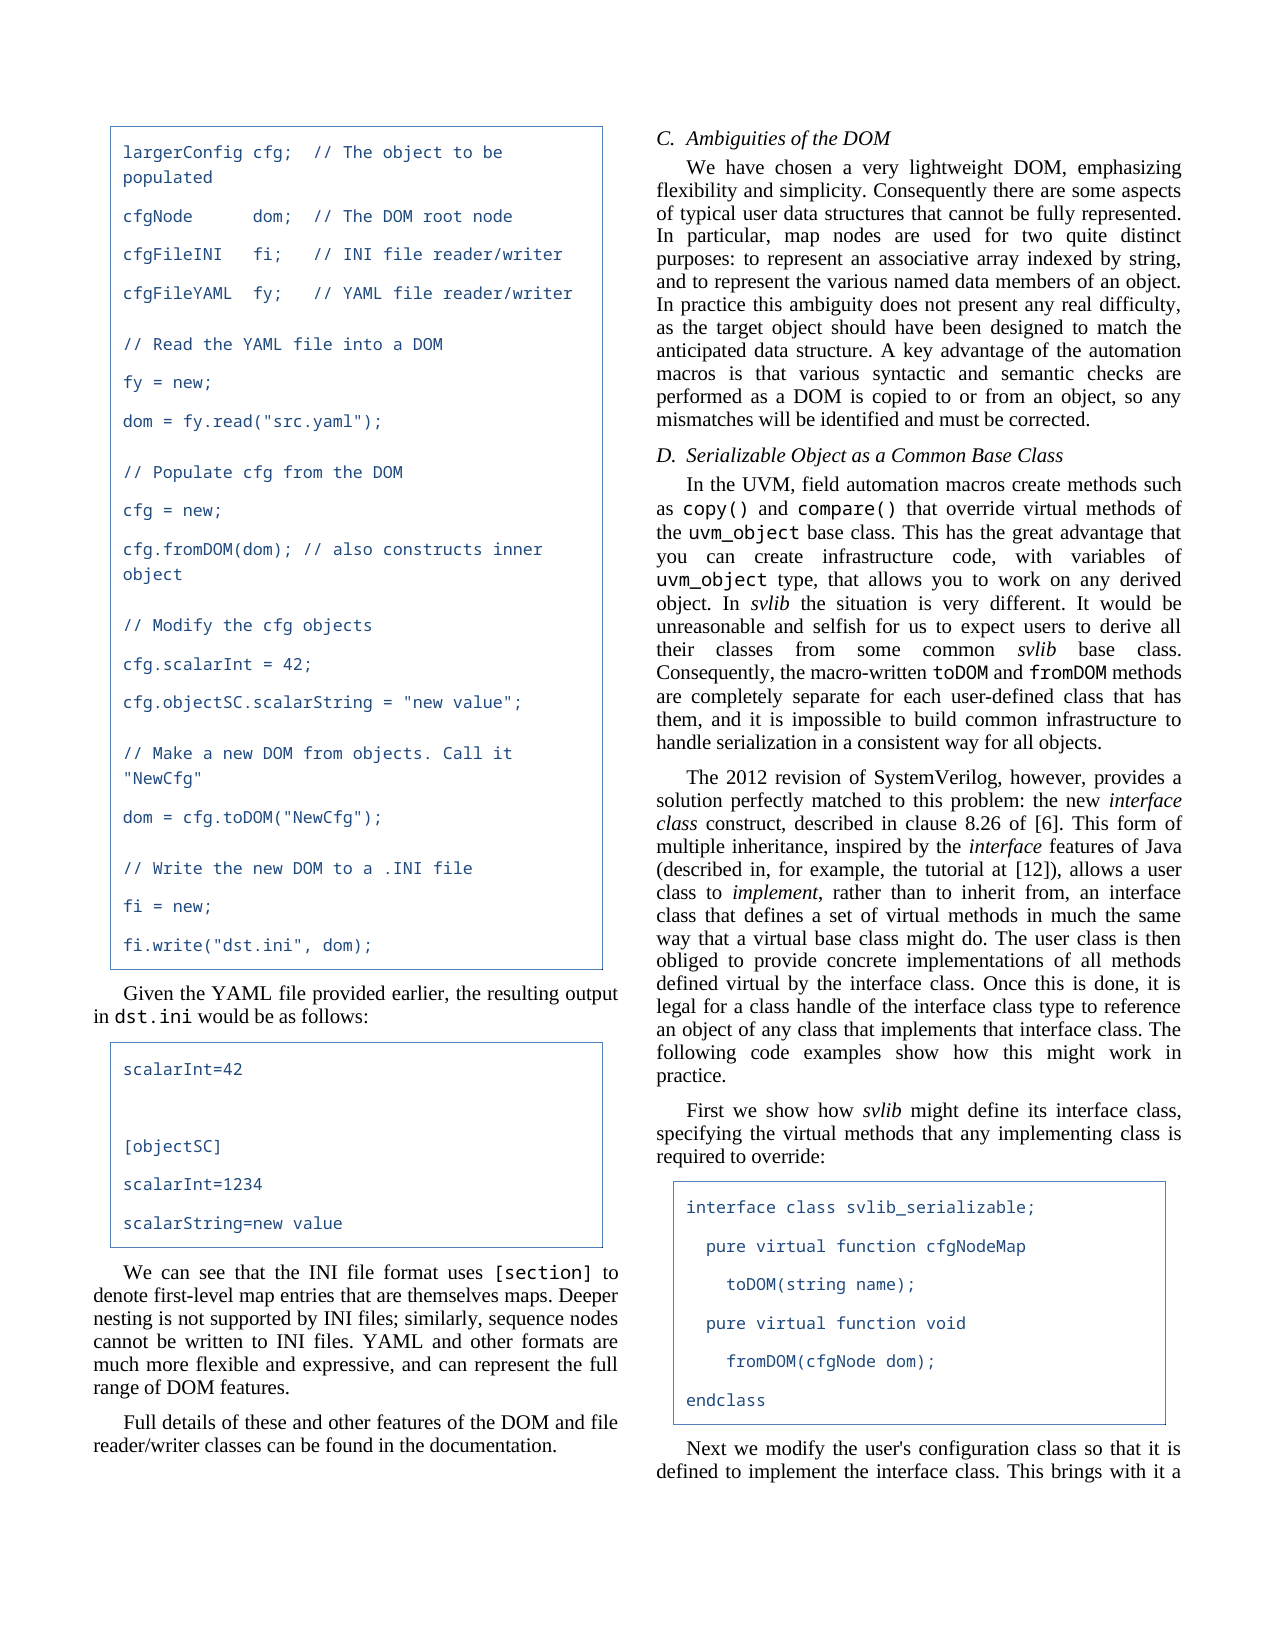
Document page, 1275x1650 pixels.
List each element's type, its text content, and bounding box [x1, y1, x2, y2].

text dom = cfg.toDOM("NewCfg"); [111, 790, 602, 841]
text largerConfig cfg; // The object to be populated [111, 127, 602, 189]
text The 2012 revision of SystemVerilog, however, provides a solution perfectly matched to this problem: the new interface class construct, described in clause 8.26 of . This form of multiple inheritance, inspired by the interface features of Java (described in, for example, the tutorial at ), allows a user class to implement, rather than to inherit from, an interface class that defines a set of virtual methods in much the same way that a virtual base class might do. The user class is then obliged to provide concrete implementations of all methods defined virtual by the interface class. Once this is done, it is legal for a class handle of the interface class type to reference an object of any class that implements that interface class. The following code examples show how this might work in practice. [656, 766, 1182, 1087]
text cfgFileYAML fy; // YAML file reader/writer [111, 266, 602, 317]
text scalarInt=42 [111, 1043, 602, 1093]
text cfg = new; [111, 484, 602, 522]
text toDOM(string name); [674, 1258, 1165, 1296]
text pure virtual function void [674, 1296, 1165, 1335]
text scalarString=new value [111, 1196, 602, 1247]
text fy = new; [111, 356, 602, 394]
text interface class svlib_serializable; [674, 1182, 1165, 1219]
text // Populate cfg from the DOM [111, 445, 602, 484]
text fi.write("dst.ini", dom); [111, 918, 602, 969]
text cfg.scalarInt = 42; [111, 637, 602, 676]
text Given the YAML file provided earlier, the resulting output in dst.ini would be as follows: [93, 982, 619, 1029]
text fromDOM(cfgNode dom); [674, 1335, 1165, 1373]
text scalarInt=1234 [111, 1157, 602, 1196]
text // Modify the cfg objects [111, 598, 602, 637]
text cfg.objectSC.scalarString = "new value"; [111, 676, 602, 727]
text dom = fy.read("src.yaml"); [111, 394, 602, 445]
text cfgNode dom; // The DOM root node [111, 189, 602, 228]
subtitle Serializable Object as a Common Base Class [656, 443, 1182, 467]
text Full details of these and other features of the DOM and file reader/writer classes can be found in the documentation. [93, 1411, 619, 1457]
text We have chosen a very lightweight DOM, emphasizing flexibility and simplicity. Consequently there are some aspects of typical user data structures that cannot be fully represented. In particular, map nodes are used for two quite distinct purposes: to represent an associative array indexed by string, and to represent the various named data members of an object. In practice this ambiguity does not present any real difficulty, as the target object should have been designed to match the anticipated data structure. A key advantage of the automation macros is that various syntactic and semantic checks are performed as a DOM is copied to or from an object, so any mismatches will be identified and must be corrected. [656, 156, 1182, 431]
text // Read the YAML file into a DOM [111, 317, 602, 356]
text fi = new; [111, 880, 602, 918]
subtitle Ambiguities of the DOM [656, 126, 1182, 149]
text pure virtual function cfgNodeMap [674, 1219, 1165, 1258]
text First we show how svlib might define its interface class, specifying the virtual methods that any implementing class is required to override: [656, 1099, 1182, 1168]
text // Make a new DOM from objects. Call it "NewCfg" [111, 727, 602, 790]
text endclass [674, 1373, 1165, 1424]
text In the UVM, field automation macros create methods such as copy() and compare() that override virtual methods of the uvm_object base class. This has the great advantage that you can create infrastructure code, with variables of uvm_object type, that allows you to work on any derived object. In svlib the situation is very different. It would be unreasonable and selfish for us to expect users to derive all their classes from some common svlib base class. Consequently, the macro-written toDOM and fromDOM methods are completely separate for each user-defined class that has them, and it is impossible to build common infrastructure to handle serialization in a consistent way for all objects. [656, 473, 1182, 754]
text [objectSC] [111, 1119, 602, 1157]
text cfg.fromDOM(dom); // also constructs inner object [111, 522, 602, 598]
text cfgFileINI fi; // INI file reader/writer [111, 228, 602, 266]
text // Write the new DOM to a .INI file [111, 841, 602, 880]
